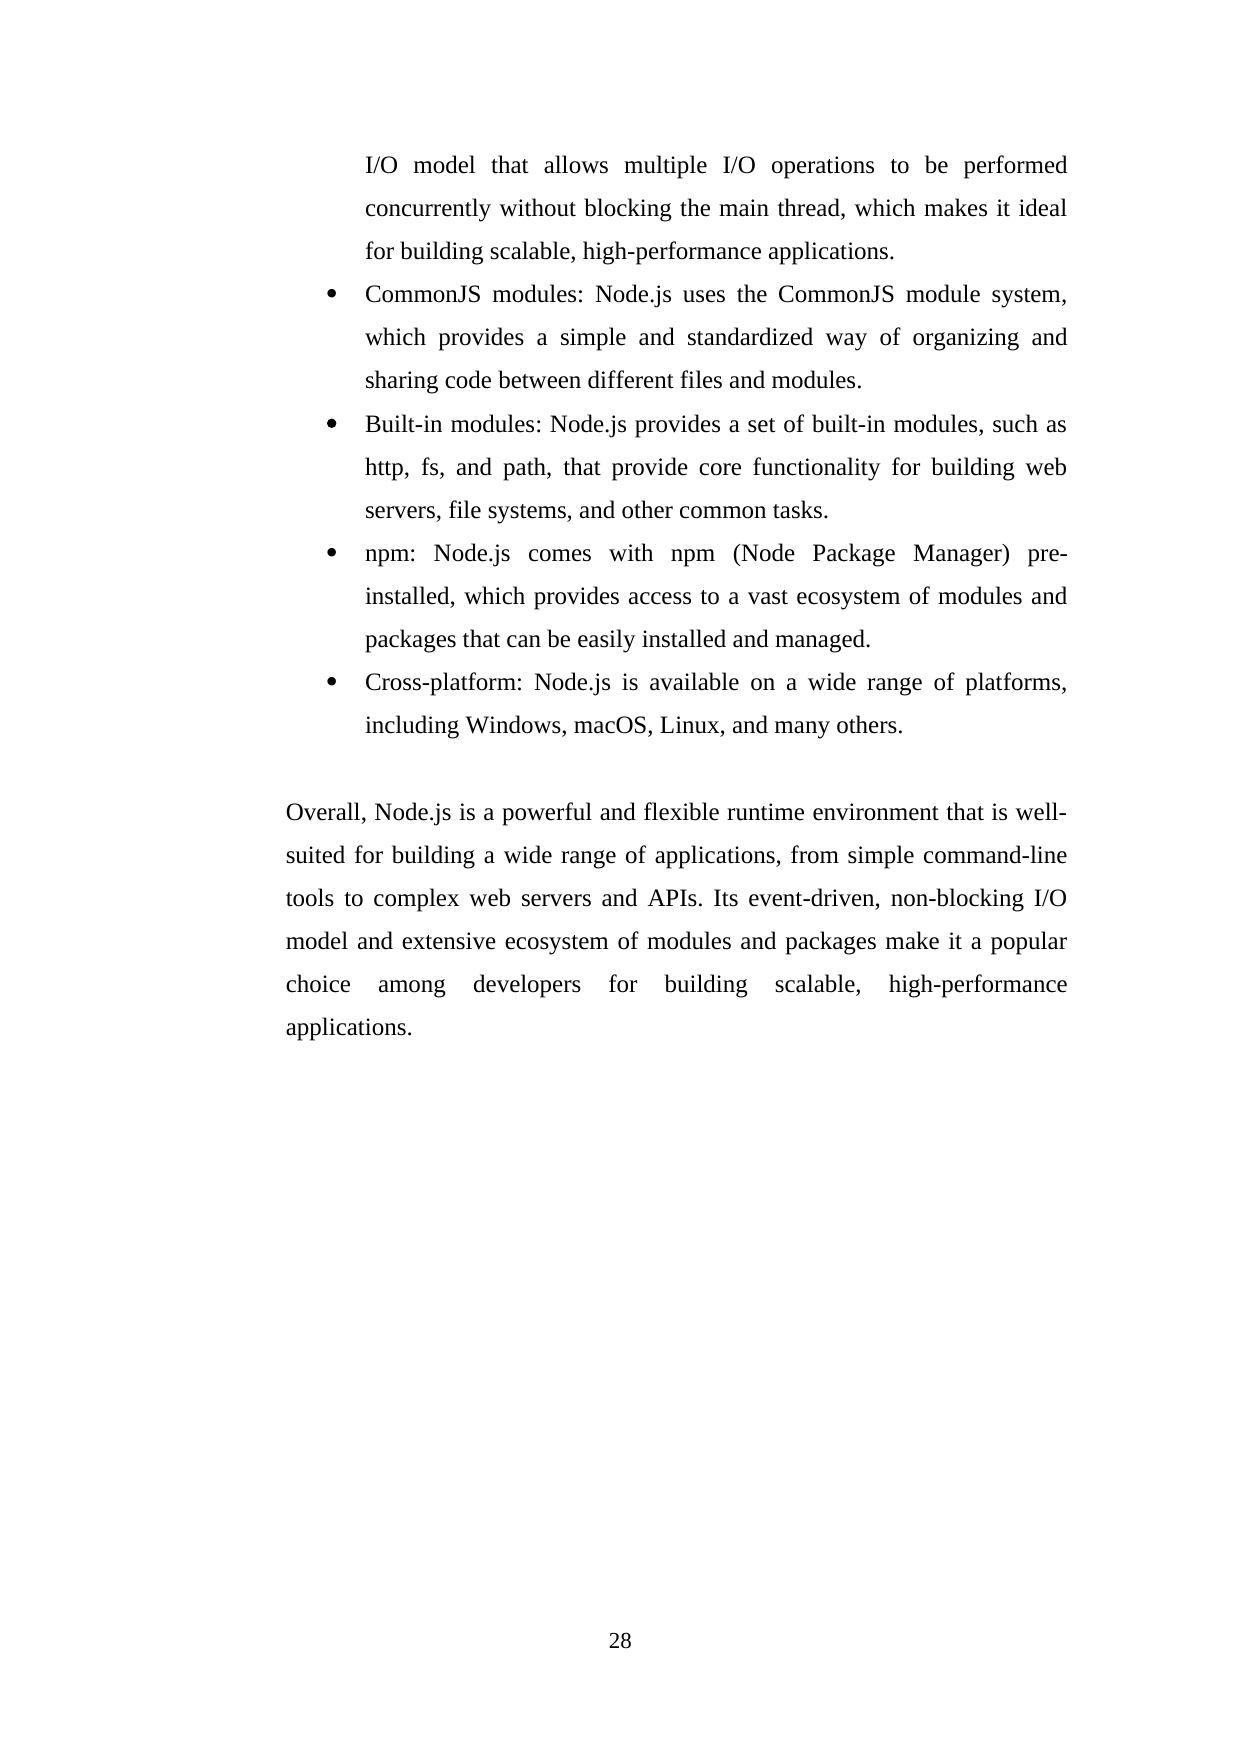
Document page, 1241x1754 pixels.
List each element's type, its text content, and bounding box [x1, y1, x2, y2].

list CommonJS modules: Node.js uses the CommonJS module system, which provides a simple and standardized way of organizing and sharing code between different files and modules. [327, 279, 1068, 394]
text Overall, Node.js is a powerful and flexible runtime environment that is well-suited for building a wide range of applications, from simple command-line tools to complex web servers and APIs. Its event-driven, non-blocking I/O model and extensive ecosystem of modules and packages make it a popular choice among developers for building scalable, high-performance applications. [286, 797, 1068, 1041]
list Built-in modules: Node.js provides a set of built-in modules, such as http, fs, and path, that provide core functionality for building web servers, file systems, and other common tasks. [327, 409, 1068, 524]
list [327, 150, 1068, 265]
list npm: Node.js comes with npm (Node Package Manager) pre-installed, which provides access to a vast ecosystem of modules and packages that can be easily installed and managed. [327, 538, 1068, 653]
list Cross-platform: Node.js is available on a wide range of platforms, including Windows, macOS, Linux, and many others. [327, 667, 1068, 739]
